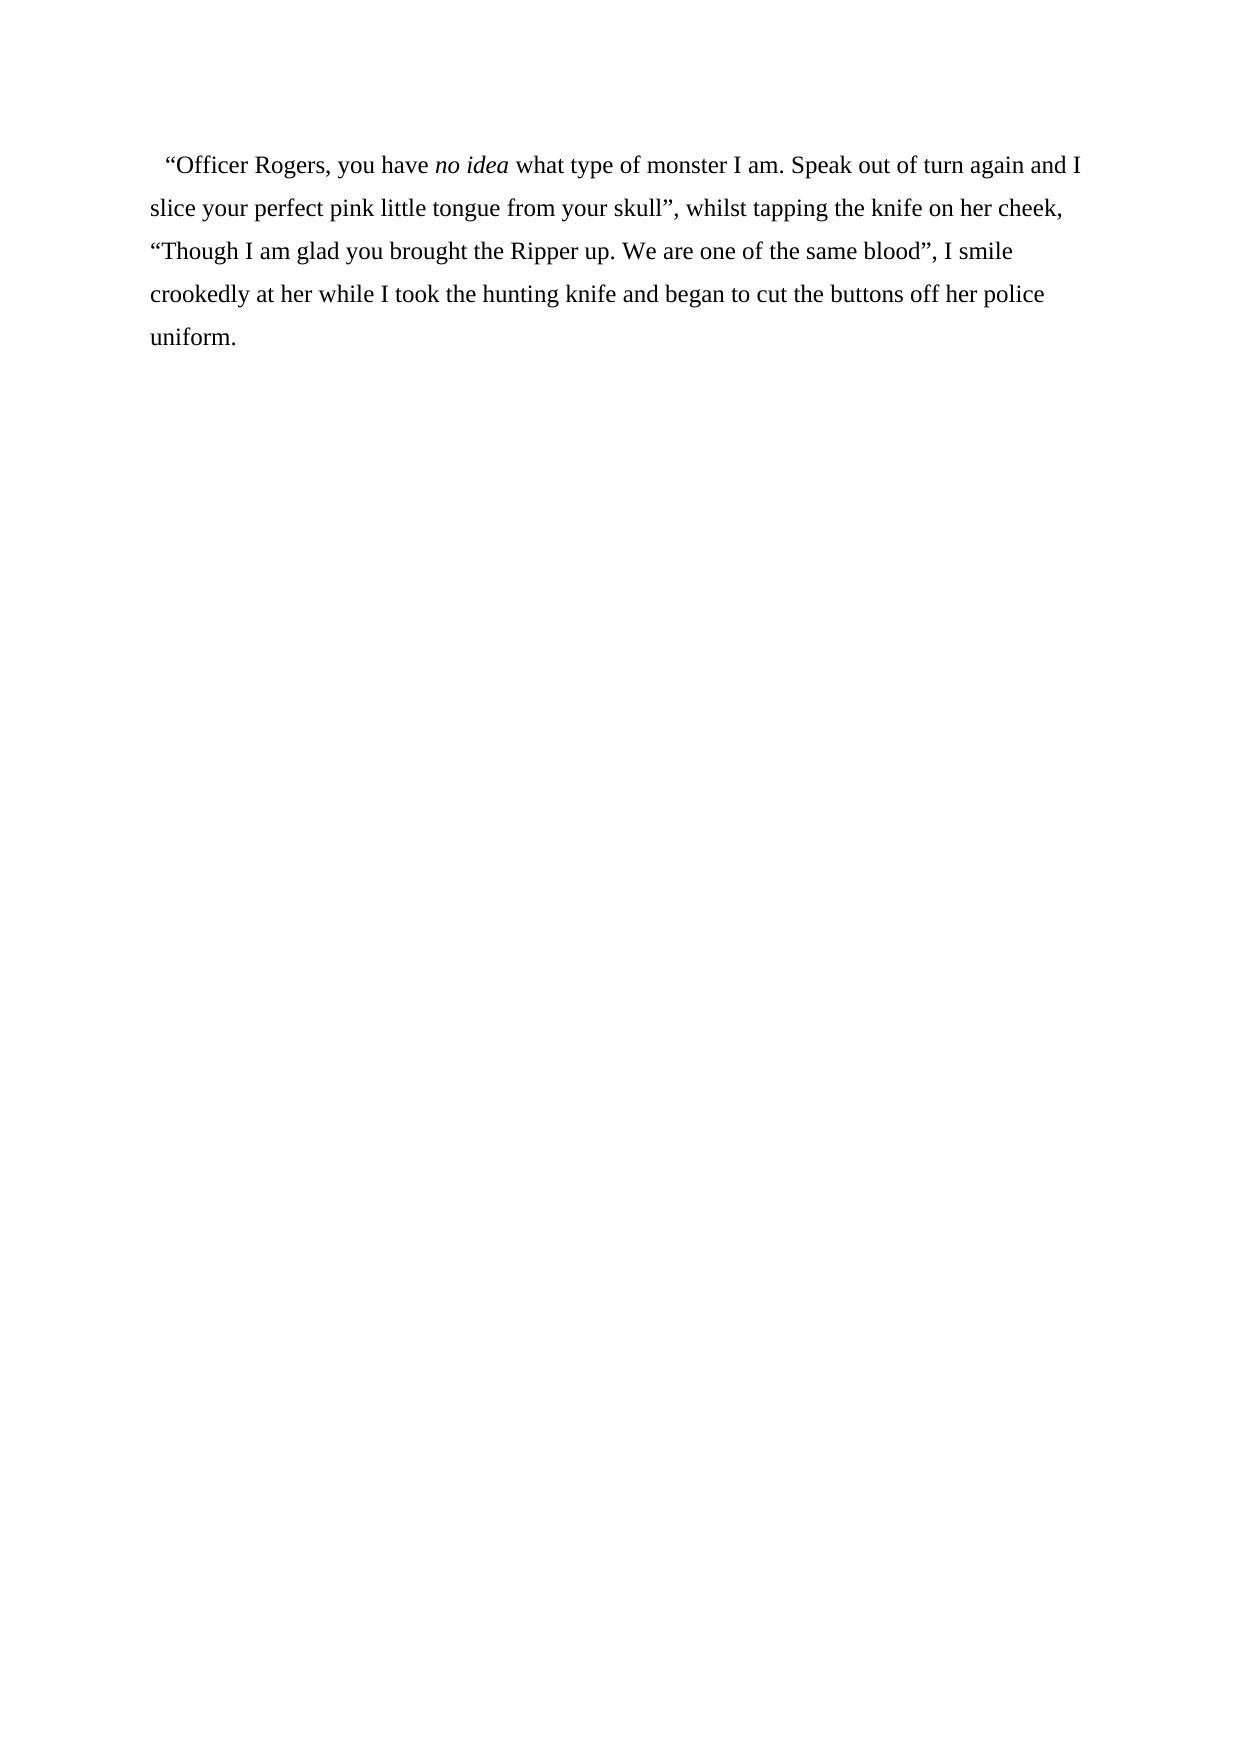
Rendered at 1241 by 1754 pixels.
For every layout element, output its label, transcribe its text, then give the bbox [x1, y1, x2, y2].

text “Officer Rogers, you have no idea what type of monster I am. Speak out of turn again and I slice your perfect pink little tongue from your skull”, whilst tapping the knife on her cheek, “Though I am glad you brought the Ripper up. We are one of the same blood”, I smile crookedly at her while I took the hunting knife and began to cut the buttons off her police uniform. [150, 150, 1090, 351]
